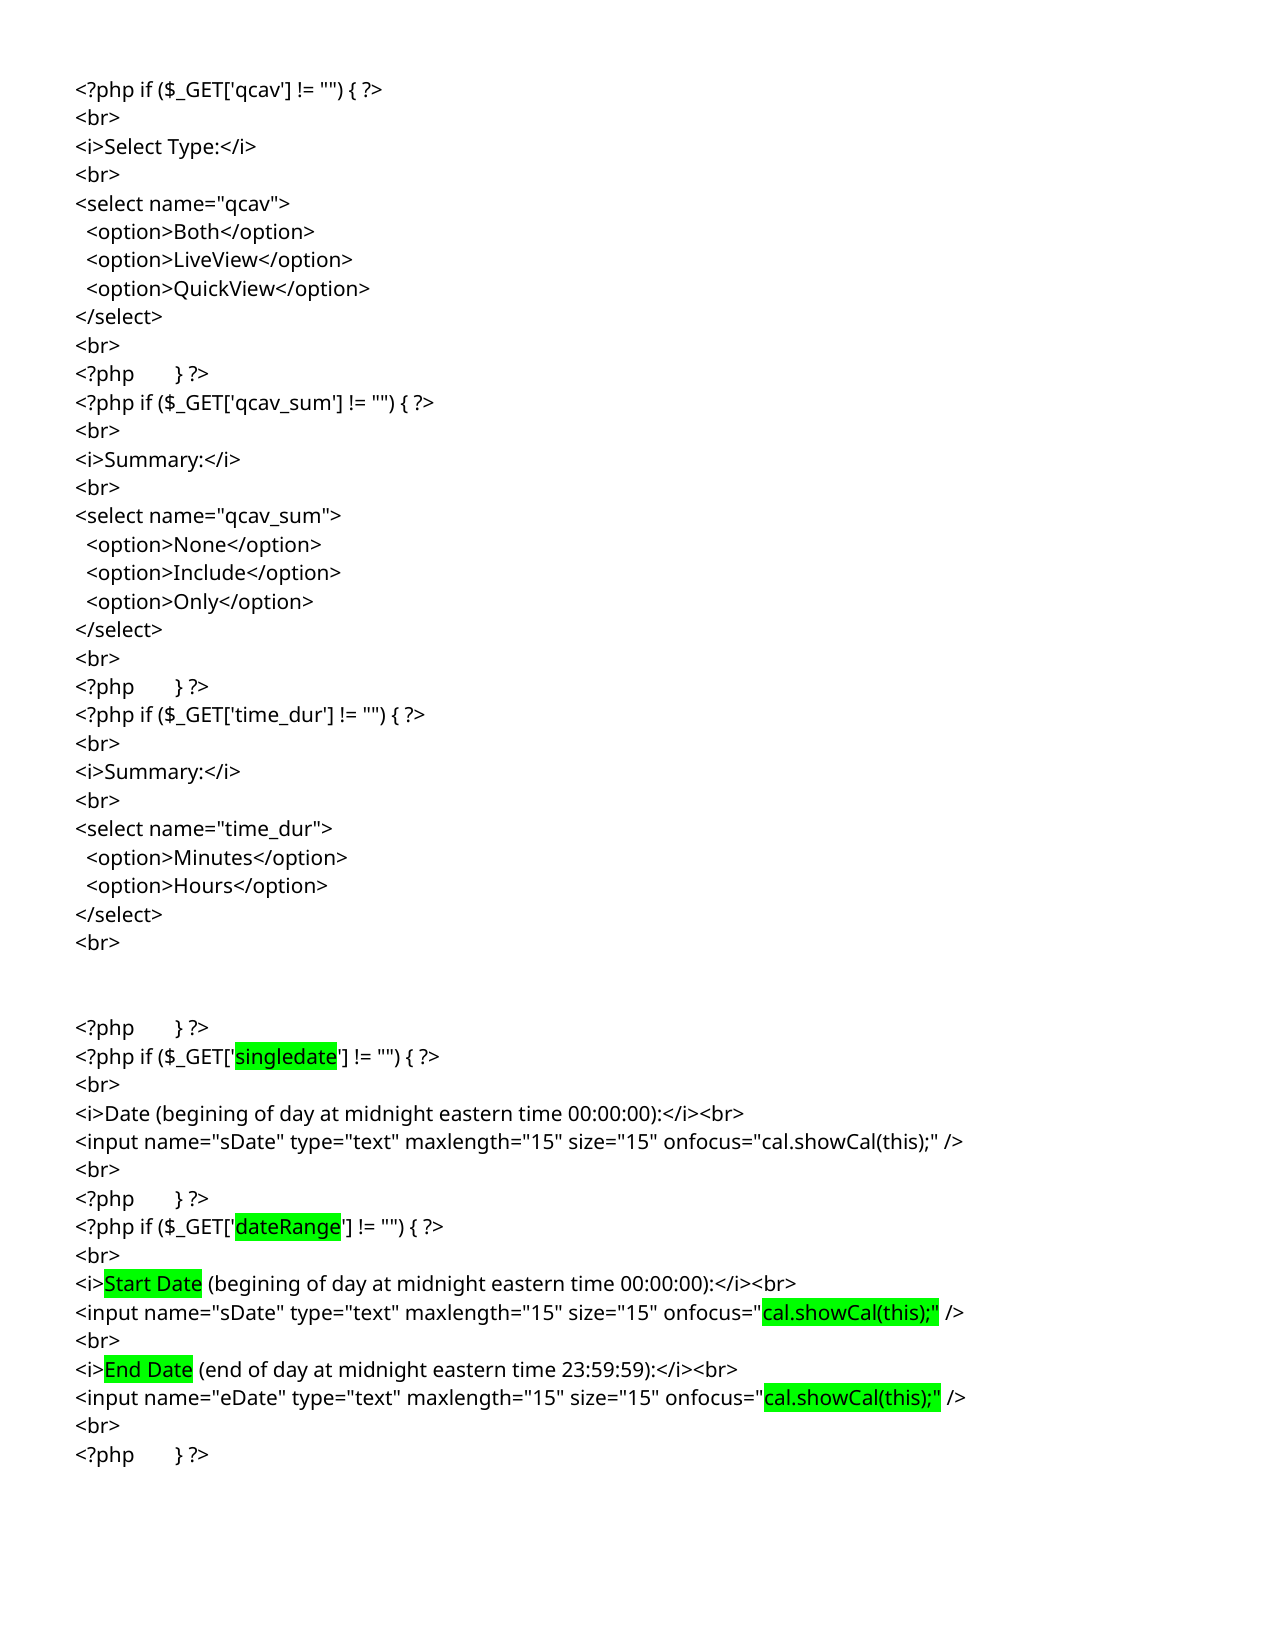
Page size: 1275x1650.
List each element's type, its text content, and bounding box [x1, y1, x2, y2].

text <i>Select Type:</i> [75, 132, 1200, 160]
text <?php if ($_GET['qcav_sum'] != "") { ?> [75, 388, 1200, 416]
text <select name="qcav"> [75, 189, 1200, 217]
text <i>End Date (end of day at midnight eastern time 23:59:59):</i><br> [193, 1355, 1200, 1383]
text <br> [75, 644, 1200, 672]
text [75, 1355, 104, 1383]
text <br> [75, 786, 1200, 814]
text <?php } ?> [75, 359, 1200, 388]
text <select name="time_dur"> [75, 814, 1200, 843]
text <option>QuickView</option> [75, 274, 1200, 302]
text <?php if ($_GET['singledate'] != "") { ?> [75, 1042, 235, 1070]
text <br> [75, 331, 1200, 359]
text <br> [75, 473, 1200, 502]
text <br> [75, 928, 1200, 957]
text </select> [75, 615, 1200, 644]
text <br> [75, 1156, 1200, 1184]
text <?php if ($_GET['time_dur'] != "") { ?> [75, 701, 1200, 729]
text <input name="sDate" type="text" maxlength="15" size="15" onfocus="cal.showCal(this);" /> [75, 1127, 1200, 1156]
text <i>Summary:</i> [75, 757, 1200, 786]
text <option>LiveView</option> [75, 246, 1200, 274]
text <i>Start Date (begining of day at midnight eastern time 00:00:00):</i><br> [202, 1269, 1200, 1298]
text <option>Minutes</option> [75, 843, 1200, 871]
text <i>Date (begining of day at midnight eastern time 00:00:00):</i><br> [75, 1099, 1200, 1127]
text <?php } ?> [75, 1440, 1200, 1468]
text <br> [75, 1241, 1200, 1269]
text <?php } ?> [75, 672, 1200, 701]
text <option>Only</option> [75, 587, 1200, 615]
text <br> [75, 1412, 1200, 1440]
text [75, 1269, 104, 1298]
text <?php } ?> [75, 1013, 1200, 1042]
text <select name="qcav_sum"> [75, 502, 1200, 530]
text <option>Both</option> [75, 217, 1200, 246]
text <option>Include</option> [75, 558, 1200, 587]
text <input name="eDate" type="text" maxlength="15" size="15" onfocus="cal.showCal(this);" /> [941, 1383, 1200, 1412]
text <input name="eDate" type="text" maxlength="15" size="15" onfocus="cal.showCal(this);" /> [75, 1383, 764, 1412]
text <?php if ($_GET['singledate'] != "") { ?> [337, 1042, 1200, 1070]
text <option>None</option> [75, 530, 1200, 558]
text </select> [75, 302, 1200, 331]
text <?php if ($_GET['qcav'] != "") { ?> [75, 75, 1200, 103]
text <?php if ($_GET['dateRange'] != "") { ?> [75, 1212, 1200, 1241]
text <br> [75, 160, 1200, 189]
text </select> [75, 900, 1200, 928]
text <input name="sDate" type="text" maxlength="15" size="15" onfocus="cal.showCal(this);" /> [75, 1298, 762, 1326]
text <br> [75, 729, 1200, 757]
text <input name="sDate" type="text" maxlength="15" size="15" onfocus="cal.showCal(this);" /> [939, 1298, 1200, 1326]
text <option>Hours</option> [75, 871, 1200, 900]
text <br> [75, 103, 1200, 132]
text <br> [75, 1070, 1200, 1099]
text <?php } ?> [75, 1184, 1200, 1212]
text <br> [75, 1326, 1200, 1355]
text <i>Summary:</i> [75, 445, 1200, 473]
text <br> [75, 416, 1200, 445]
